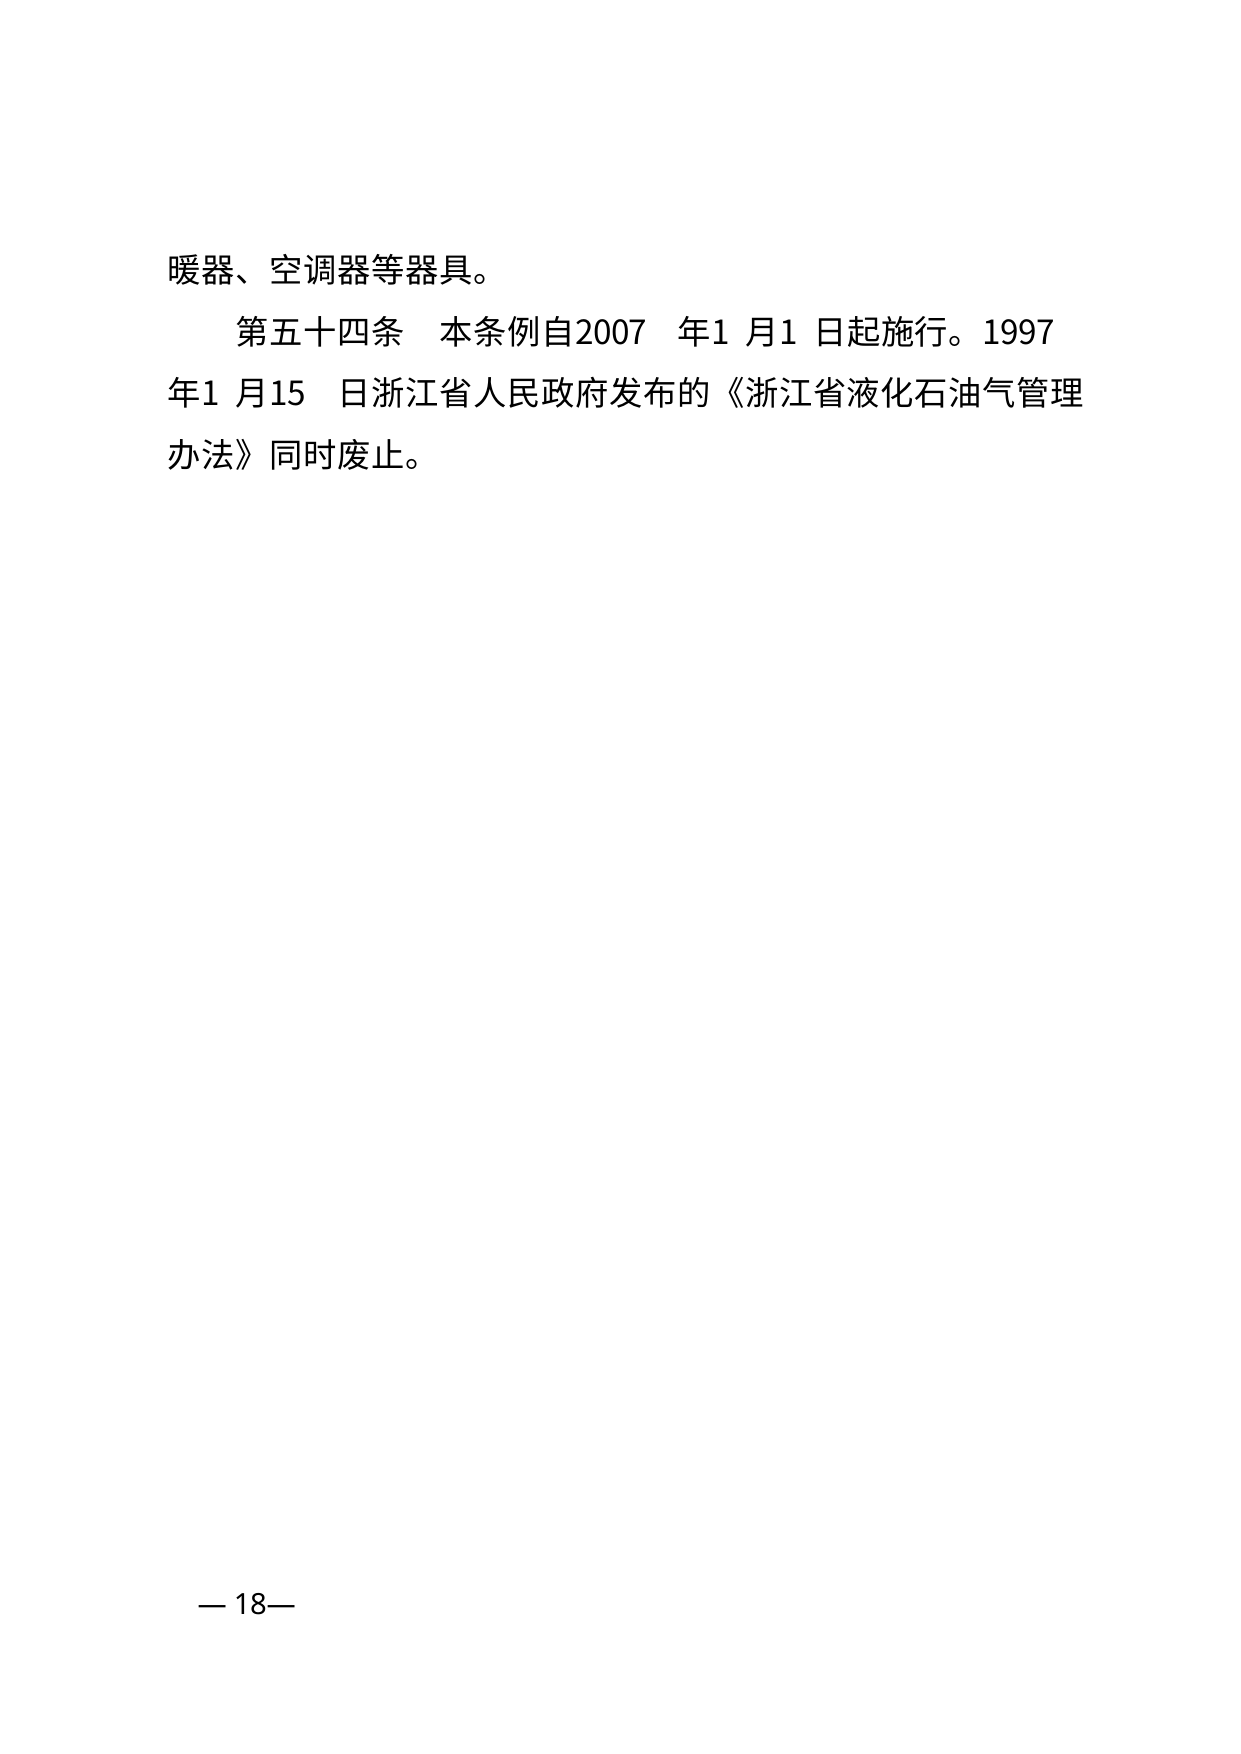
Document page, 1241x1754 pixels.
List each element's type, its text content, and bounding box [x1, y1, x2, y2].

text 第五十四条 本条例自2007年1月1日起施行。1997年1月15日浙江省人民政府发布的《浙江省液化石油气管理办法》同时废止。 [168, 299, 1084, 483]
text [168, 238, 1084, 299]
